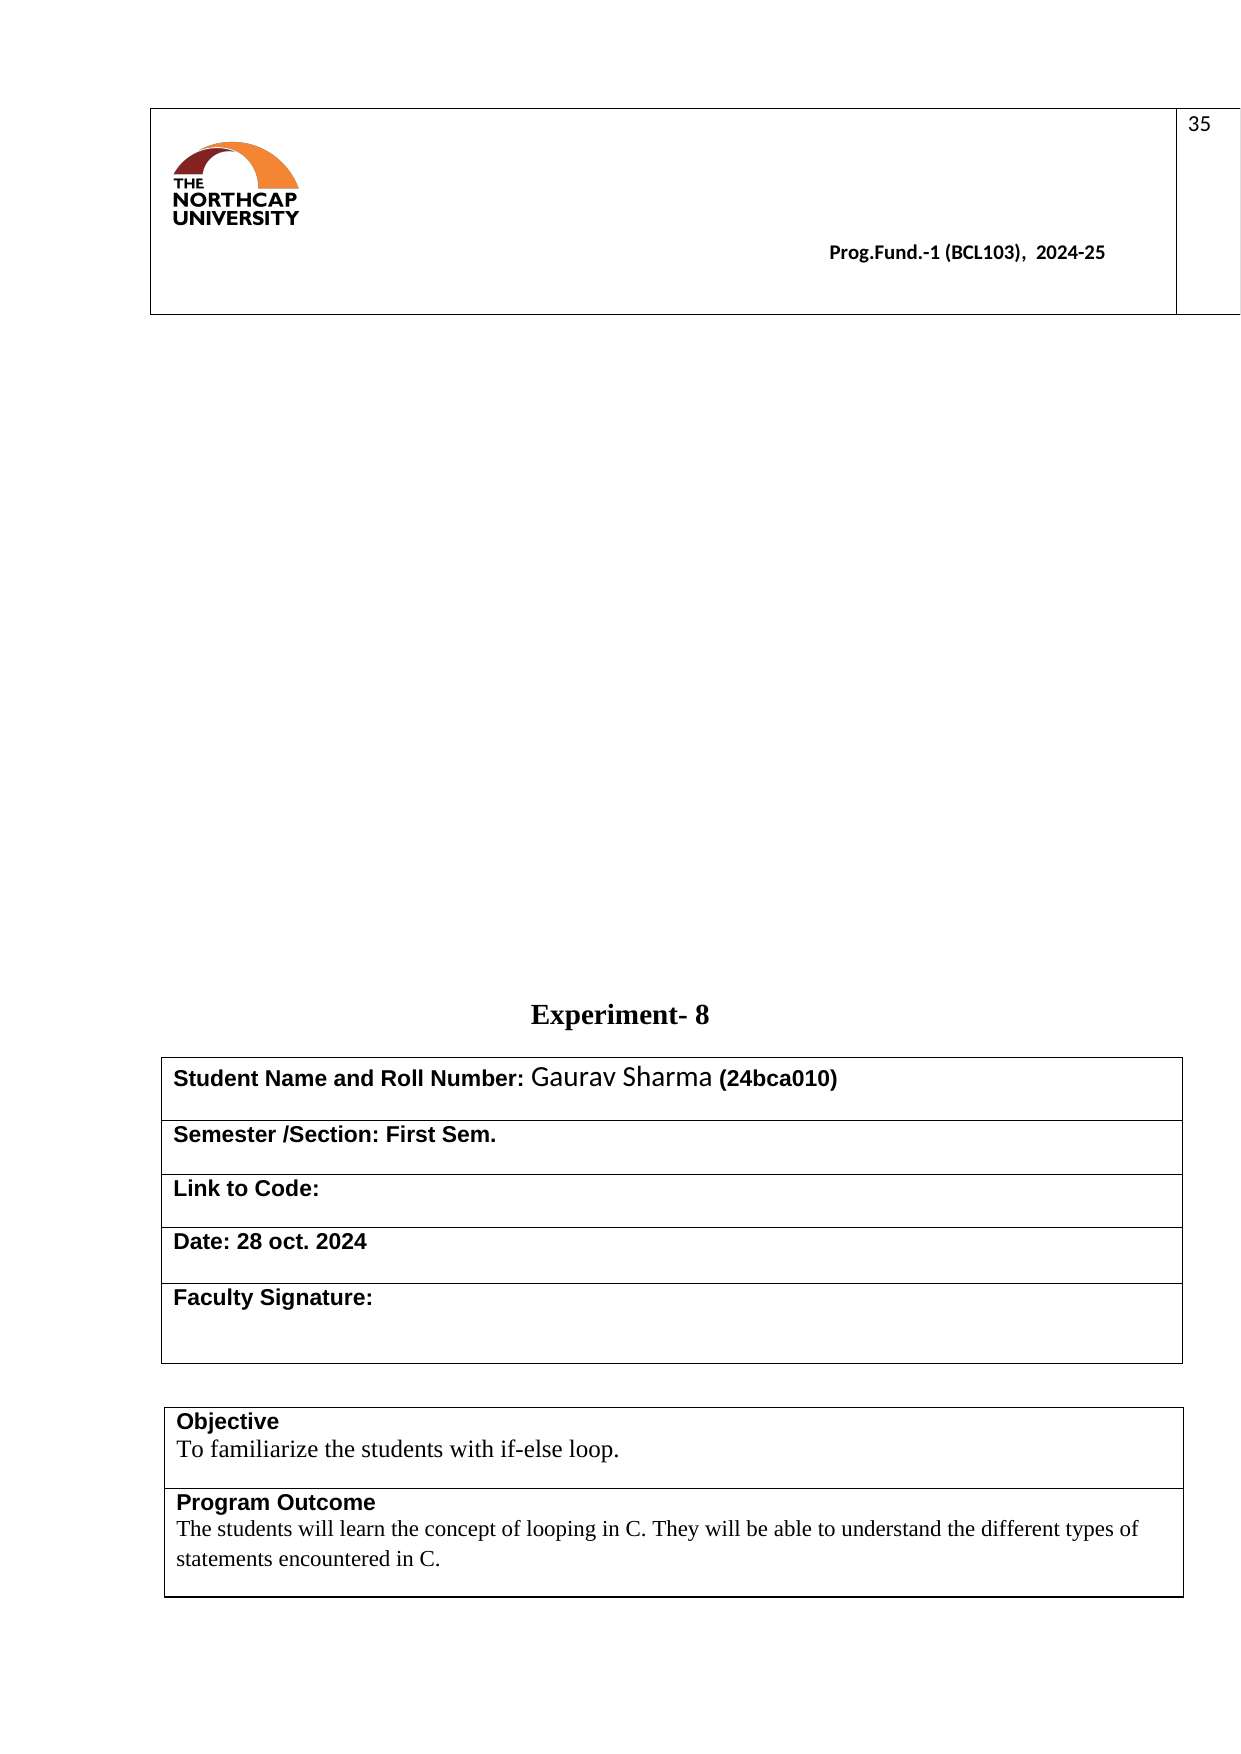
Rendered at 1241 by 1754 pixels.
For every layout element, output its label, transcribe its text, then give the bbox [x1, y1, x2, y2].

table_header Student Name and Roll Number: Gaurav Sharma (24bca010) [162, 1058, 1182, 1120]
table_cell Date: 28 oct. 2024 [162, 1228, 1182, 1283]
table_cell Semester /Section: First Sem. [162, 1121, 1182, 1173]
text Experiment- 8 [150, 997, 1090, 1031]
table_cell Faculty Signature: [162, 1284, 1182, 1363]
table_header Objective To familiarize the students with if-else loop. [165, 1408, 1183, 1488]
picture [161, 109, 312, 259]
table_cell Program Outcome The students will learn the concept of looping in C. They will be able to understand the different types of statements encountered in C. [165, 1489, 1183, 1596]
table_cell Link to Code: [162, 1175, 1182, 1227]
